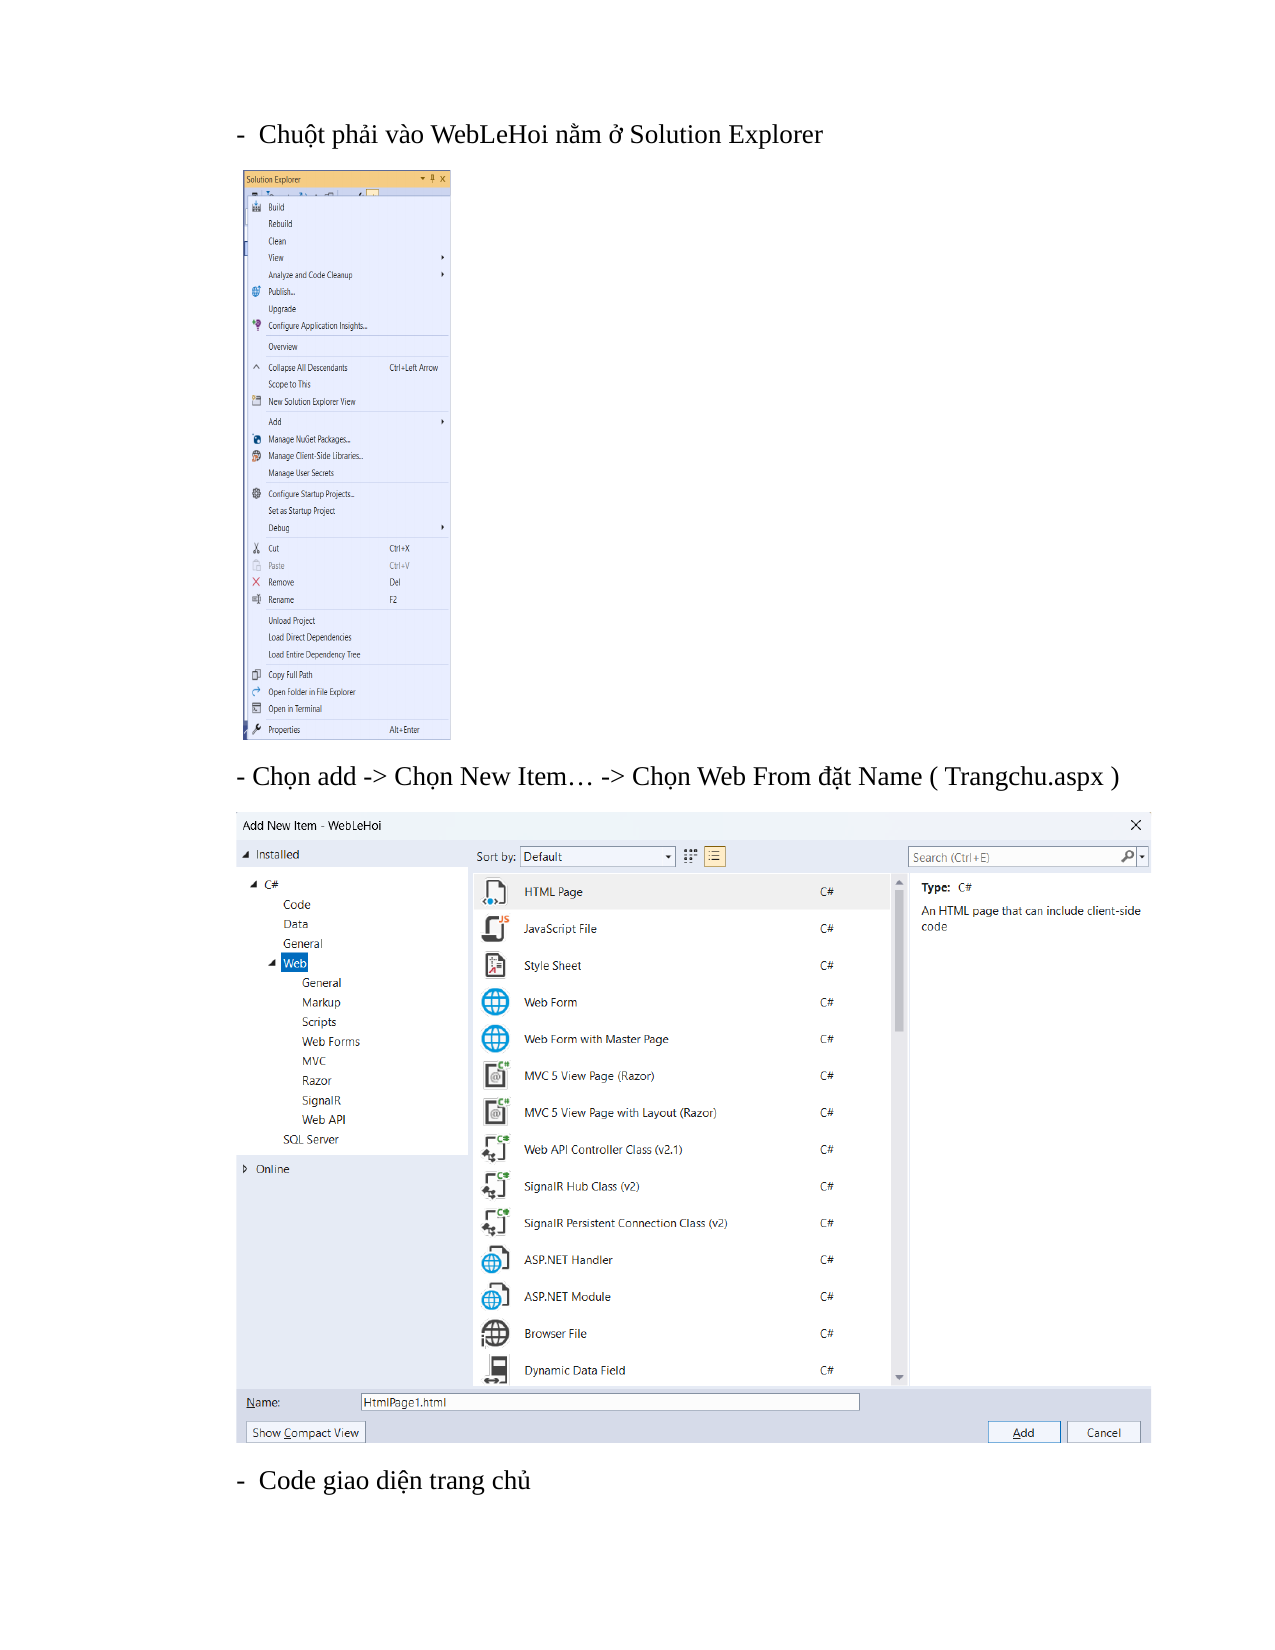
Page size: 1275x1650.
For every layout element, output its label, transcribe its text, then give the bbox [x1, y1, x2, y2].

picture [243, 170, 451, 740]
picture [236, 812, 1152, 1443]
text - Code giao diện trang chủ [177, 1464, 1157, 1496]
text - Chọn add -> Chọn New Item… -> Chọn Web From đặt Name ( Trangchu.aspx ) [177, 760, 1157, 792]
text - Chuột phải vào WebLeHoi nằm ở Solution Explorer [177, 118, 1157, 149]
